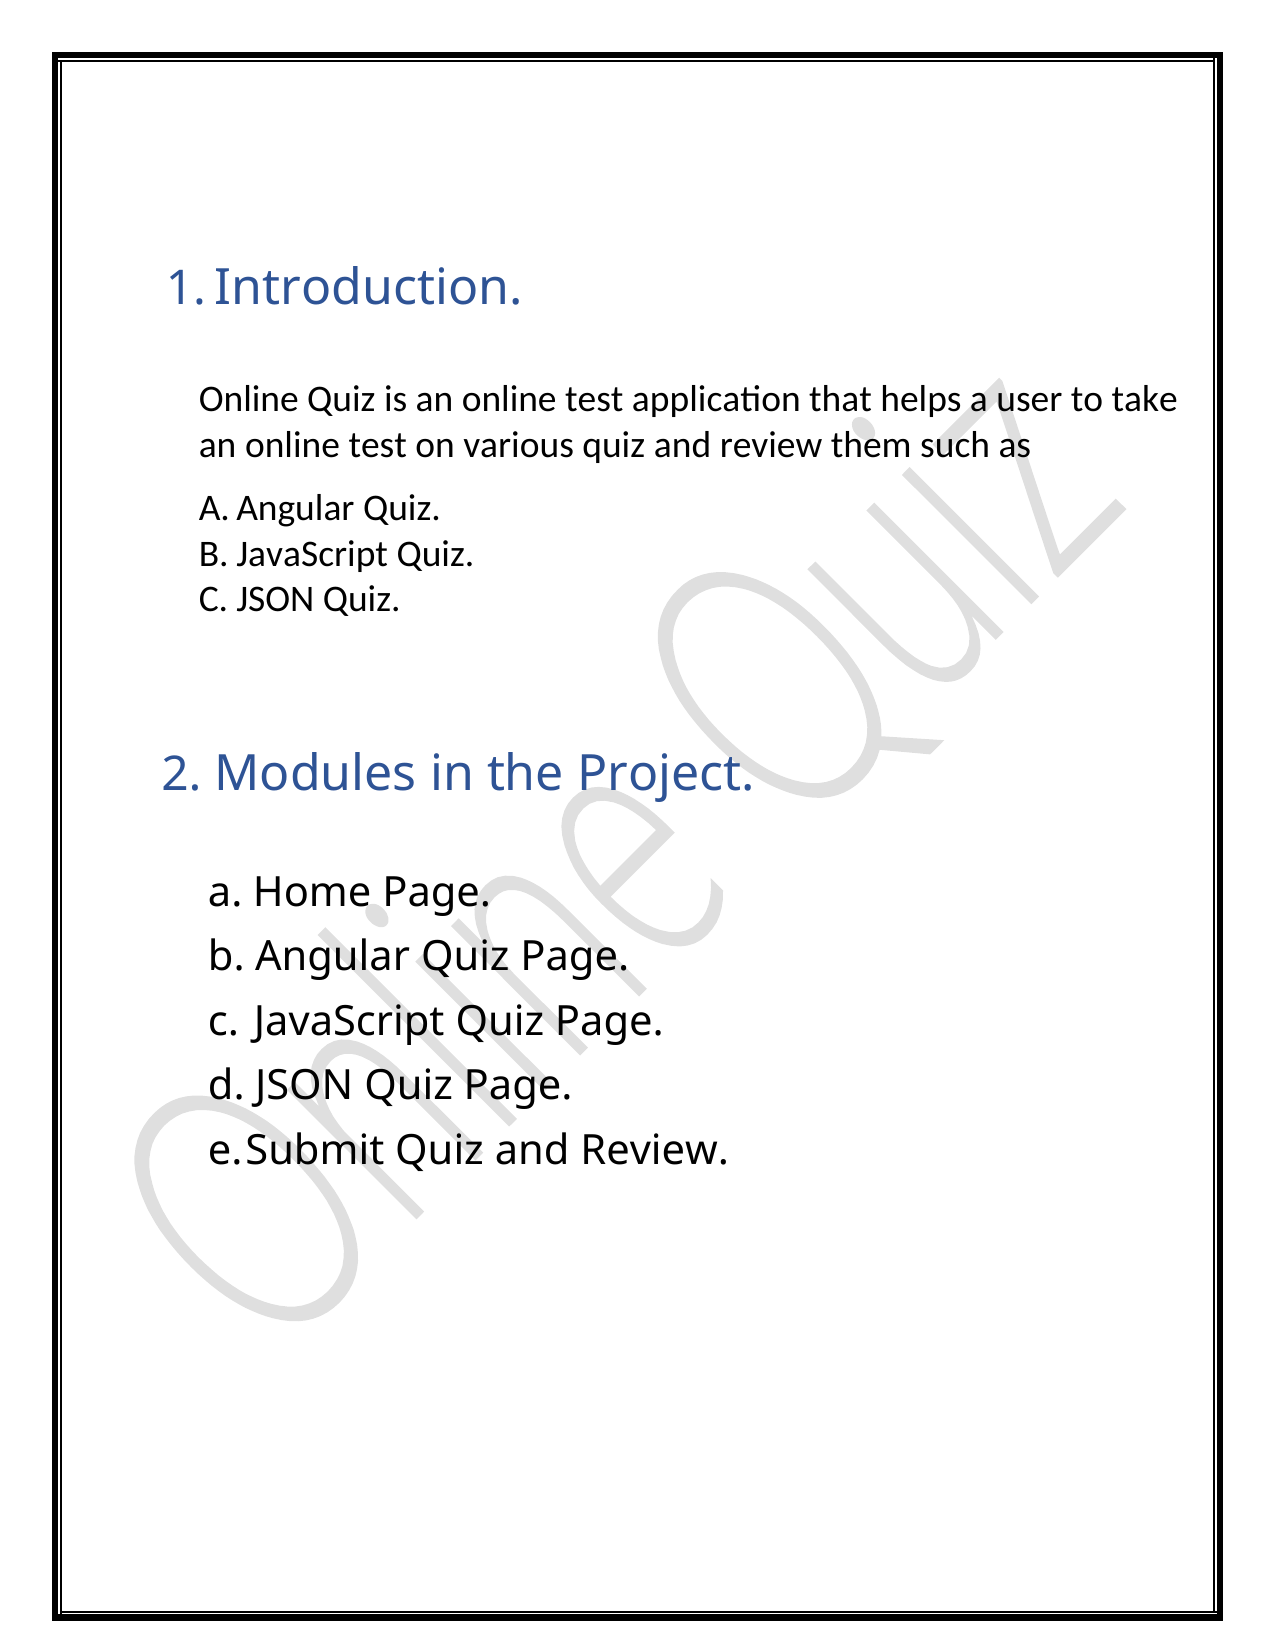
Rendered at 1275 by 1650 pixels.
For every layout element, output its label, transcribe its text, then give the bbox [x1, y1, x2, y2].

subtitle Angular Quiz Page. [208, 926, 1210, 983]
subtitle JSON Quiz Page. [208, 1055, 1210, 1112]
subtitle Submit Quiz and Review. [208, 1119, 1210, 1176]
subtitle JavaScript Quiz Page. [208, 991, 1210, 1047]
subtitle Angular Quiz. [198, 484, 1210, 529]
subtitle JavaScript Quiz. [198, 529, 1210, 575]
subtitle Modules in the Project. [161, 737, 1210, 805]
subtitle Home Page. [208, 862, 1210, 919]
subtitle JSON Quiz. [198, 575, 1210, 621]
subtitle Introduction. [166, 251, 1210, 319]
subtitle Online Quiz is an online test application that helps a user to take an online test on various quiz and review them such as [198, 375, 1181, 467]
